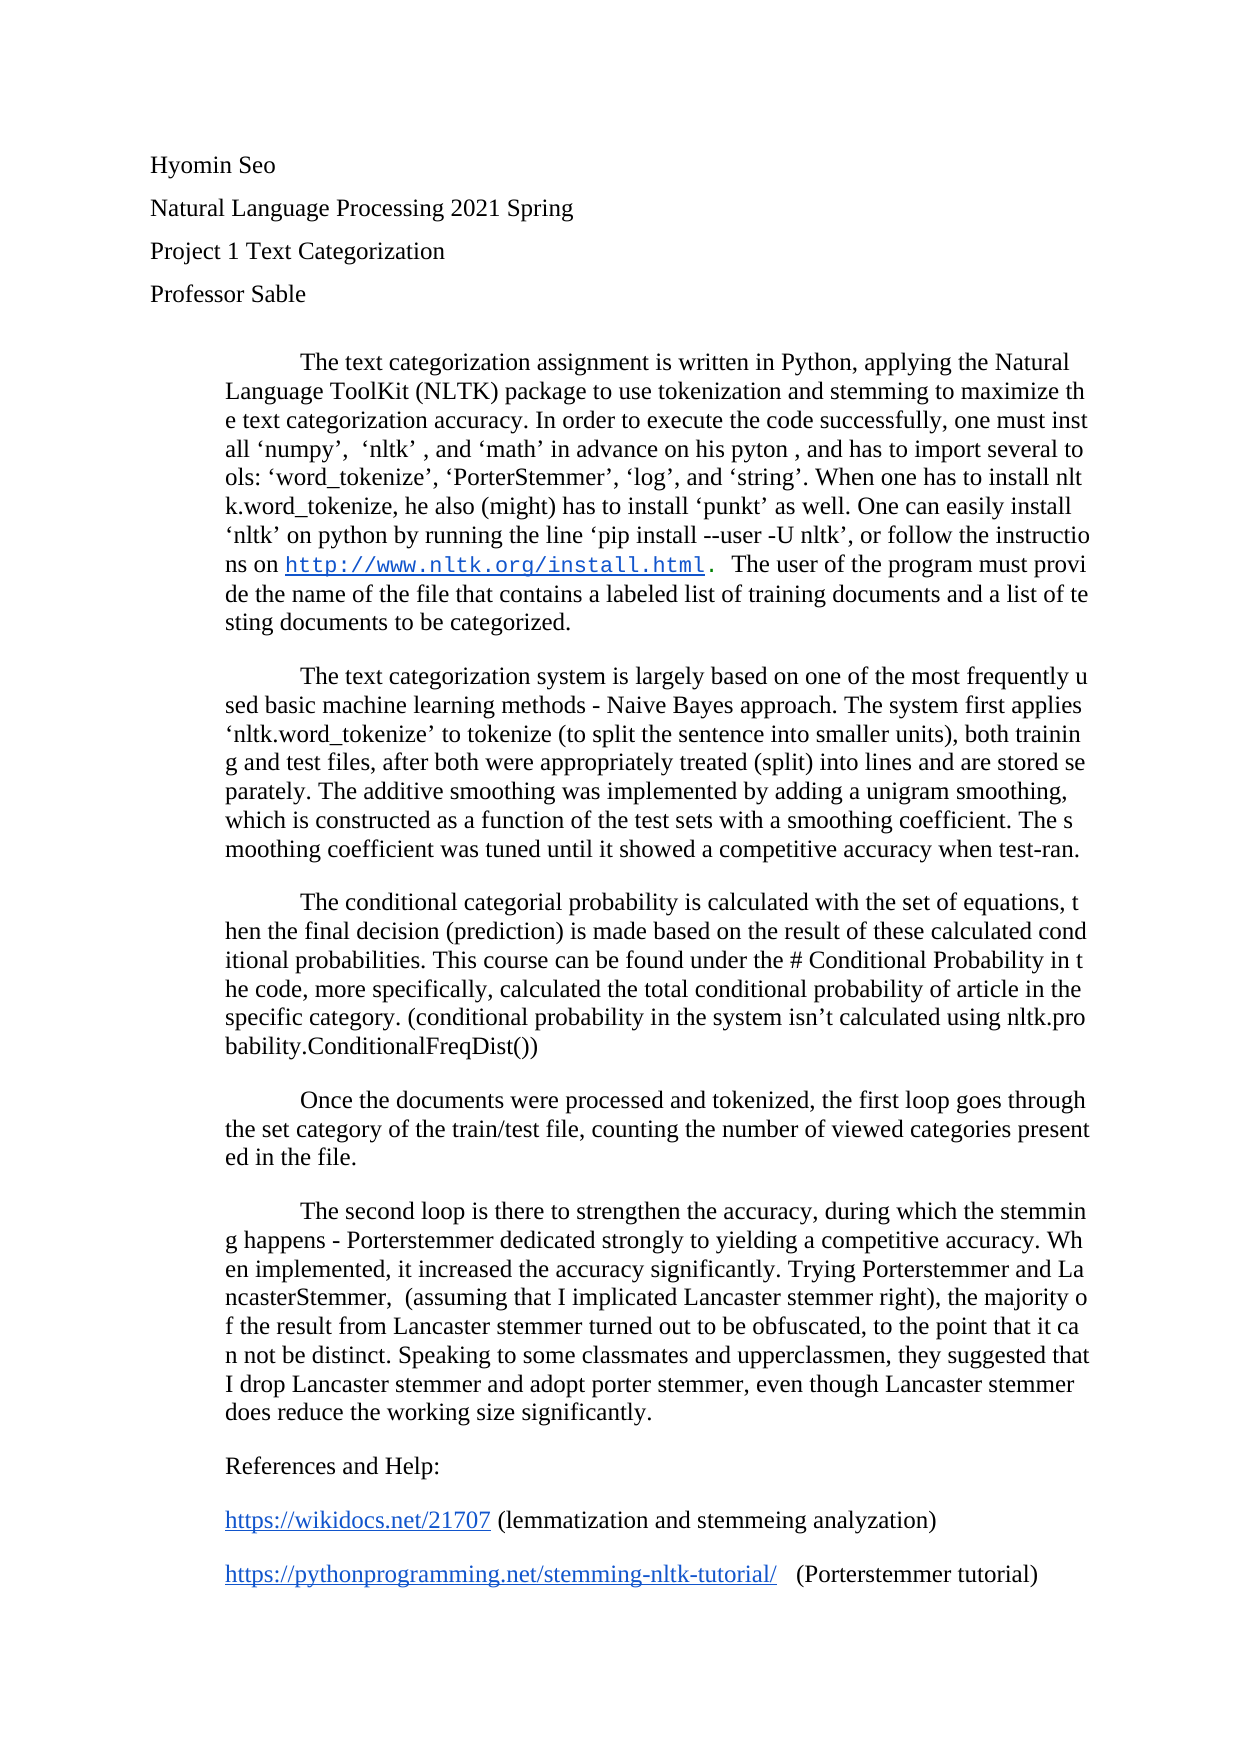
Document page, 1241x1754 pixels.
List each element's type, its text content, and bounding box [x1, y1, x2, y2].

text The text categorization system is largely based on one of the most frequently used basic machine learning methods - Naive Bayes approach. The system first applies ‘nltk.word_tokenize’ to tokenize (to split the sentence into smaller units), both training and test files, after both were appropriately treated (split) into lines and are stored separately. The additive smoothing was implemented by adding a unigram smoothing, which is constructed as a function of the test sets with a smoothing coefficient. The smoothing coefficient was tuned until it showed a competitive accuracy when test-ran. [225, 661, 1090, 862]
text Hyomin Seo [150, 150, 1090, 179]
text https://wikidocs.net/21707 (lemmatization and stemmeing analyzation) [225, 1505, 1090, 1534]
text https://pythonprogramming.net/stemming-nltk-tutorial/ (Porterstemmer tutorial) [225, 1559, 1090, 1587]
text Professor Sable [150, 279, 1090, 308]
text The second loop is there to strengthen the accuracy, during which the stemming happens - Porterstemmer dedicated strongly to yielding a competitive accuracy. When implemented, it increased the accuracy significantly. Trying Porterstemmer and LancasterStemmer, (assuming that I implicated Lancaster stemmer right), the majority of the result from Lancaster stemmer turned out to be obfuscated, to the point that it can not be distinct. Speaking to some classmates and upperclassmen, they suggested that I drop Lancaster stemmer and adopt porter stemmer, even though Lancaster stemmer does reduce the working size significantly. [225, 1196, 1090, 1426]
text The conditional categorial probability is calculated with the set of equations, then the final decision (prediction) is made based on the result of these calculated conditional probabilities. This course can be found under the # Conditional Probability in the code, more specifically, calculated the total conditional probability of article in the specific category. (conditional probability in the system isn’t calculated using nltk.probability.ConditionalFreqDist()) [225, 887, 1090, 1060]
text Project 1 Text Categorization [150, 236, 1090, 265]
text The text categorization assignment is written in Python, applying the Natural Language ToolKit (NLTK) package to use tokenization and stemming to maximize the text categorization accuracy. In order to execute the code successfully, one must install ‘numpy’, ‘nltk’ , and ‘math’ in advance on his pyton , and has to import several tools: ‘word_tokenize’, ‘PorterStemmer’, ‘log’, and ‘string’. When one has to install nltk.word_tokenize, he also (might) has to install ‘punkt’ as well. One can easily install ‘nltk’ on python by running the line ‘pip install --user -U nltk’, or follow the instructions on http://www.nltk.org/install.html. The user of the program must provide the name of the file that contains a labeled list of training documents and a list of testing documents to be categorized. [225, 347, 1090, 636]
text References and Help: [225, 1451, 1090, 1480]
text Once the documents were processed and tokenized, the first loop goes through the set category of the train/test file, counting the number of viewed categories presented in the file. [225, 1085, 1090, 1171]
text Natural Language Processing 2021 Spring [150, 193, 1090, 222]
